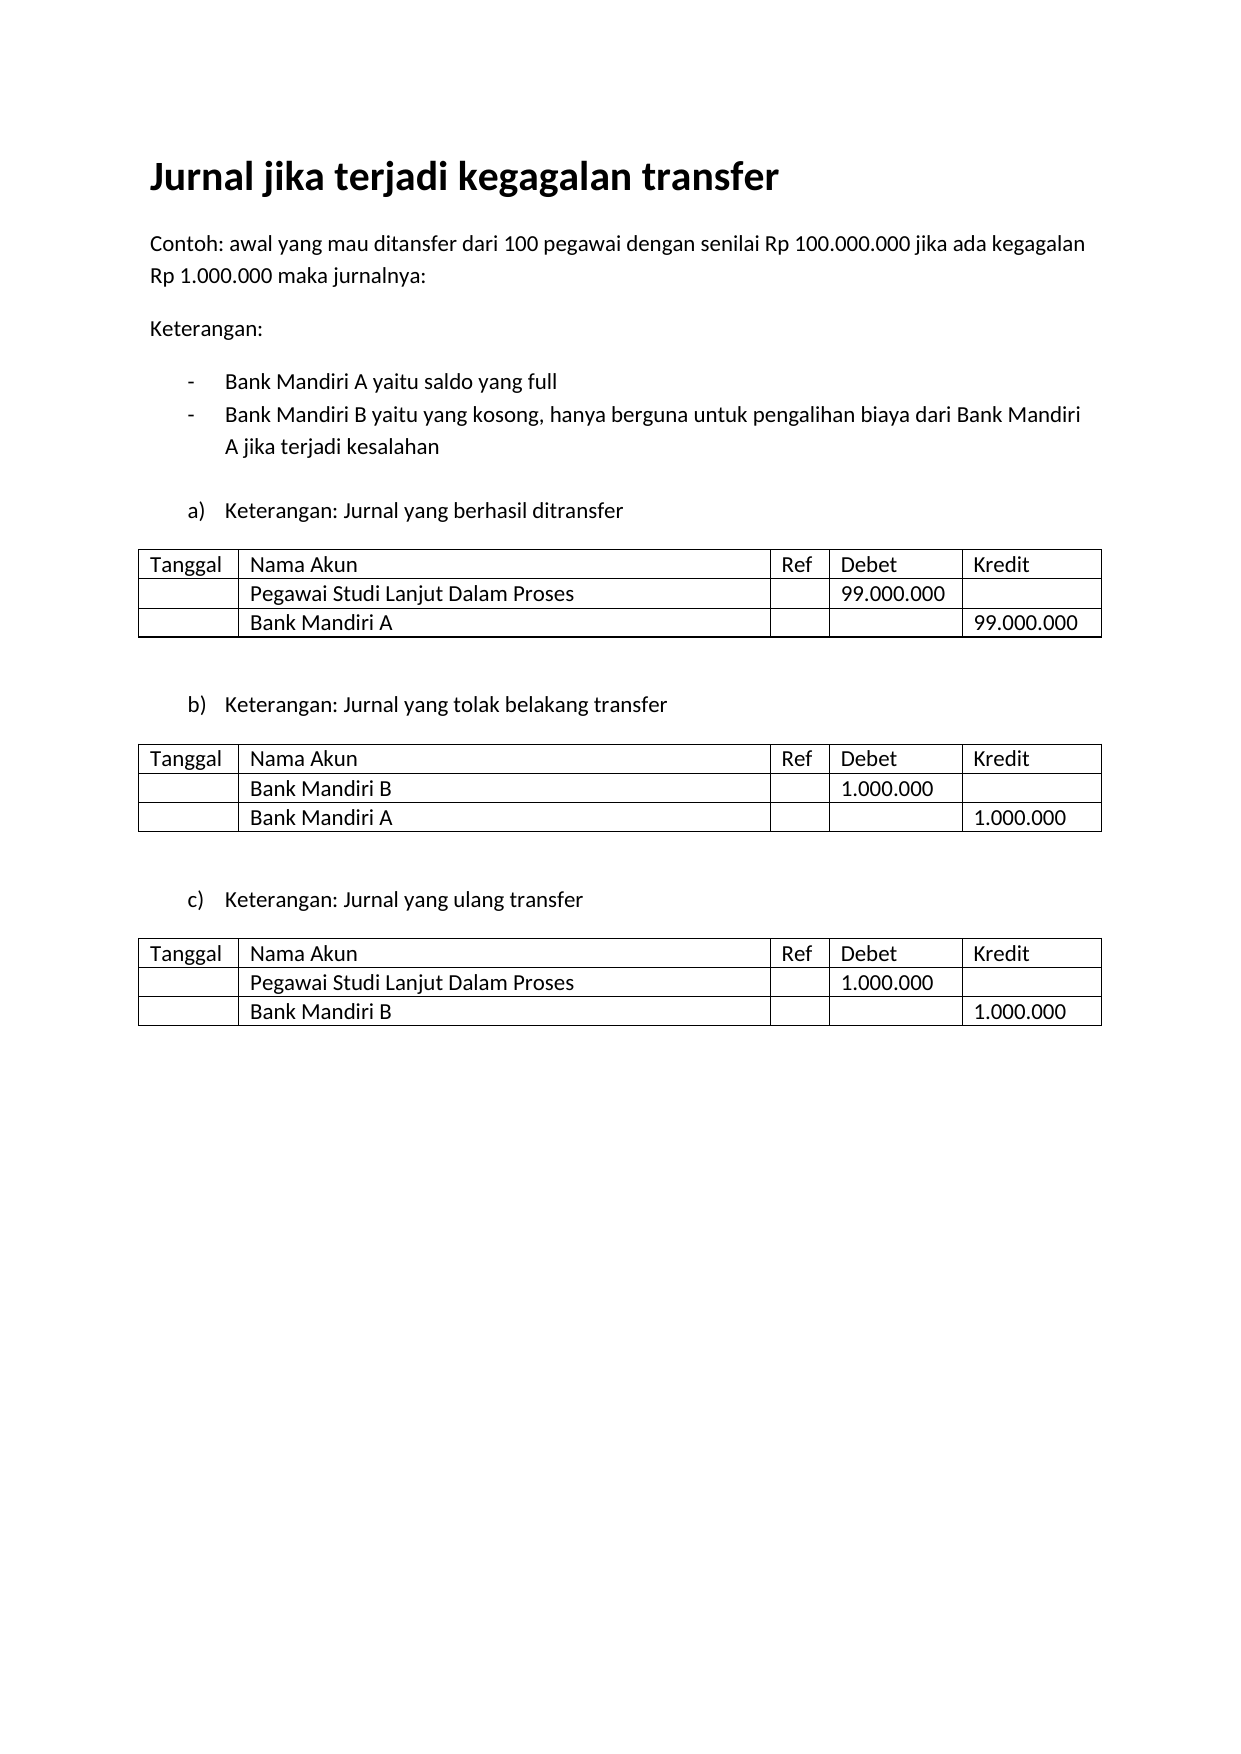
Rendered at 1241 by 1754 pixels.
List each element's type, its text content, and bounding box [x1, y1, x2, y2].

table_cell [139, 774, 238, 802]
table_cell [139, 968, 238, 996]
table_cell [139, 803, 238, 831]
table_header Nama Akun [239, 745, 770, 773]
table_cell [830, 609, 962, 636]
list Keterangan: Jurnal yang ulang transfer [187, 885, 1090, 913]
table_header Debet [830, 550, 962, 578]
text Keterangan: [150, 314, 1090, 342]
table_cell [771, 774, 829, 802]
table_header Debet [830, 745, 962, 773]
table_cell 99.000.000 [963, 609, 1101, 636]
table_cell 1.000.000 [830, 968, 962, 996]
list Keterangan: Jurnal yang tolak belakang transfer [187, 691, 1090, 718]
table_cell [963, 774, 1101, 802]
table_cell Bank Mandiri B [239, 774, 770, 802]
table_cell 1.000.000 [830, 774, 962, 802]
table_cell [963, 579, 1101, 607]
table_header Nama Akun [239, 550, 770, 578]
table_cell [139, 609, 238, 636]
table_cell 1.000.000 [963, 997, 1101, 1025]
list Bank Mandiri B yaitu yang kosong, hanya berguna untuk pengalihan biaya dari Bank Mandiri A jika terjadi kesalahan [187, 400, 1090, 460]
table_cell [139, 579, 238, 607]
table_cell 99.000.000 [830, 579, 962, 607]
table_cell [830, 803, 962, 831]
table_cell [963, 968, 1101, 996]
table_cell Bank Mandiri A [239, 609, 770, 636]
table_header Ref [771, 939, 829, 967]
table_cell [771, 609, 829, 636]
table_cell [771, 803, 829, 831]
table_header Ref [771, 745, 829, 773]
table_header Kredit [963, 939, 1101, 967]
list Keterangan: Jurnal yang berhasil ditransfer [187, 496, 1090, 524]
table_cell Bank Mandiri A [239, 803, 770, 831]
table_header Nama Akun [239, 939, 770, 967]
table_header Ref [771, 550, 829, 578]
table_cell [771, 997, 829, 1025]
text Contoh: awal yang mau ditansfer dari 100 pegawai dengan senilai Rp 100.000.000 jika ada kegagalan Rp 1.000.000 maka jurnalnya: [150, 229, 1090, 289]
table_cell Pegawai Studi Lanjut Dalam Proses [239, 579, 770, 607]
table_header Tanggal [139, 550, 238, 578]
table_header Tanggal [139, 745, 238, 773]
table_cell [830, 997, 962, 1025]
table_header Kredit [963, 550, 1101, 578]
table_cell [771, 968, 829, 996]
list Bank Mandiri A yaitu saldo yang full [187, 367, 1090, 396]
table_header Kredit [963, 745, 1101, 773]
table_cell [139, 997, 238, 1025]
table_cell Pegawai Studi Lanjut Dalam Proses [239, 968, 770, 996]
table_cell Bank Mandiri B [239, 997, 770, 1025]
table_cell 1.000.000 [963, 803, 1101, 831]
table_header Tanggal [139, 939, 238, 967]
table_cell [771, 579, 829, 607]
text Jurnal jika terjadi kegagalan transfer [150, 150, 1090, 201]
table_header Debet [830, 939, 962, 967]
